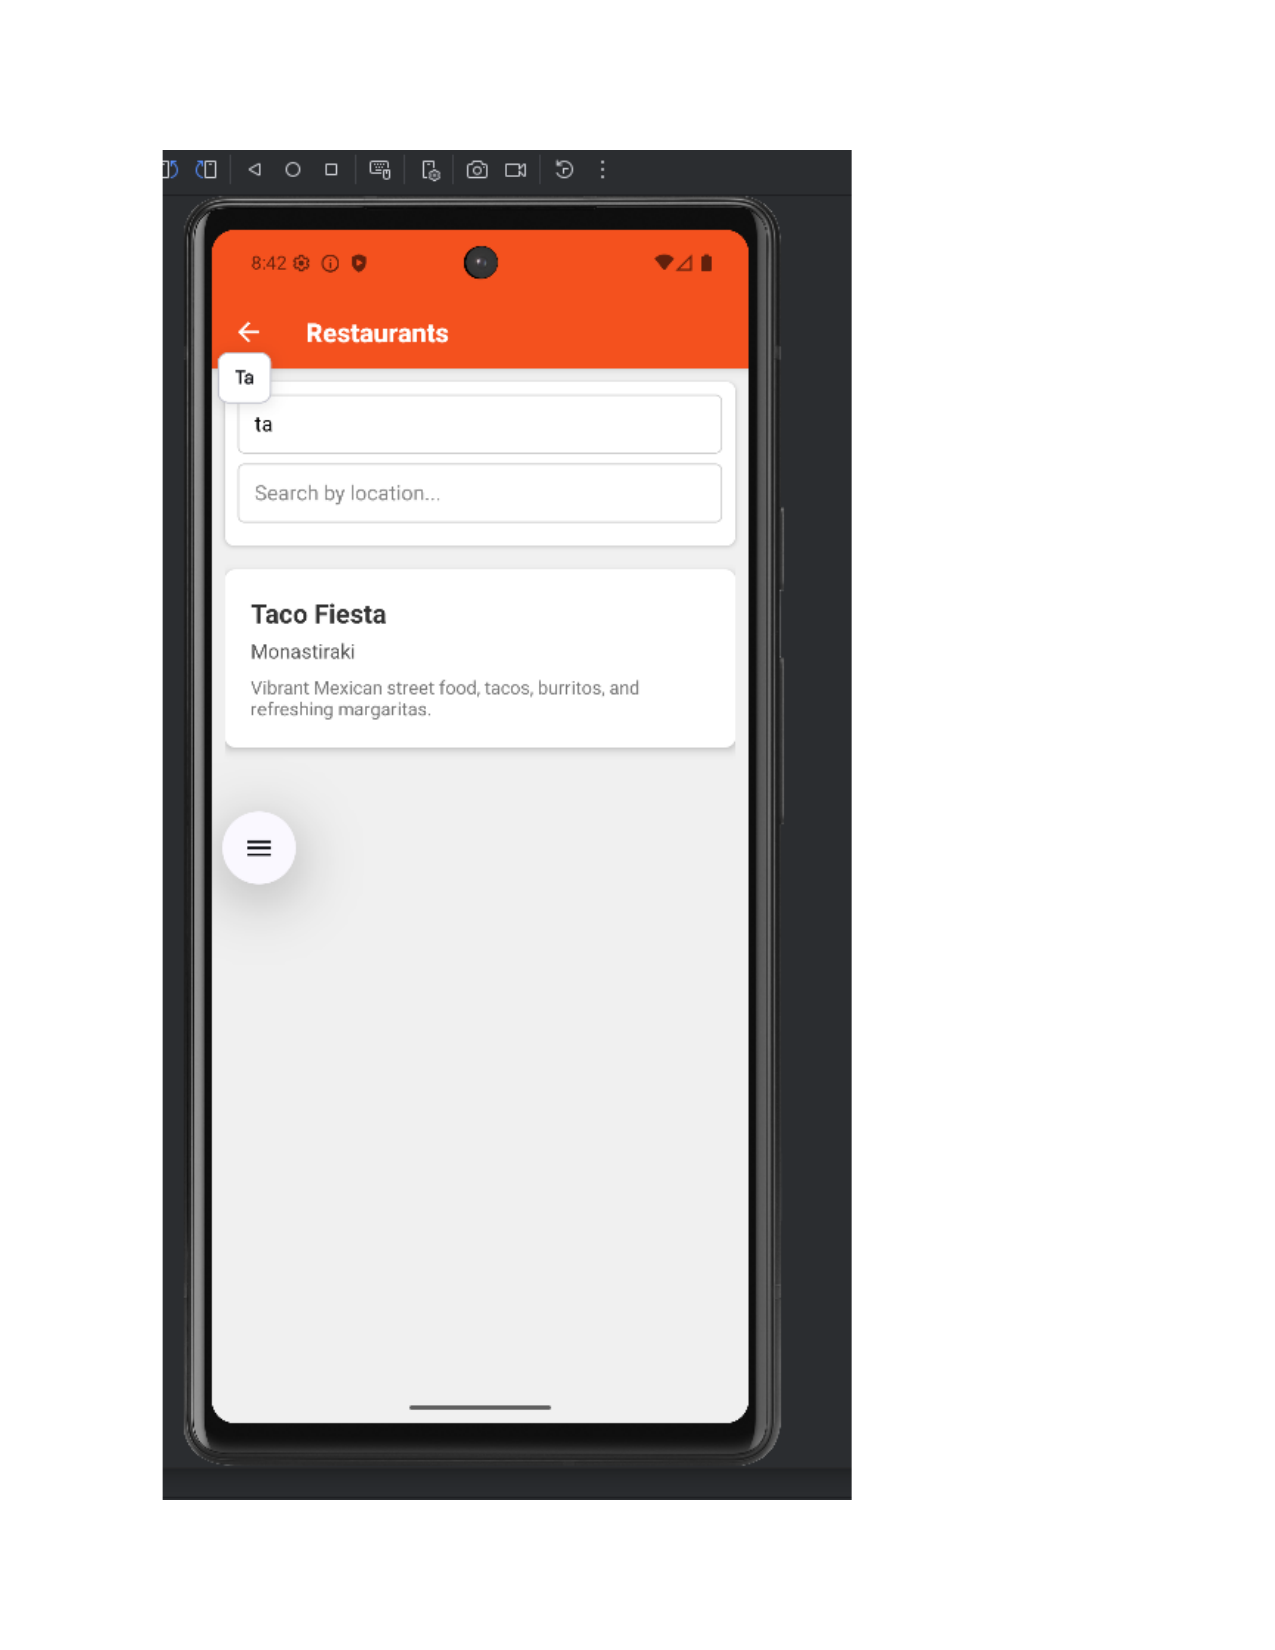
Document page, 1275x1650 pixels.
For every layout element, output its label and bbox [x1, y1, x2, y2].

picture [162, 150, 852, 1500]
